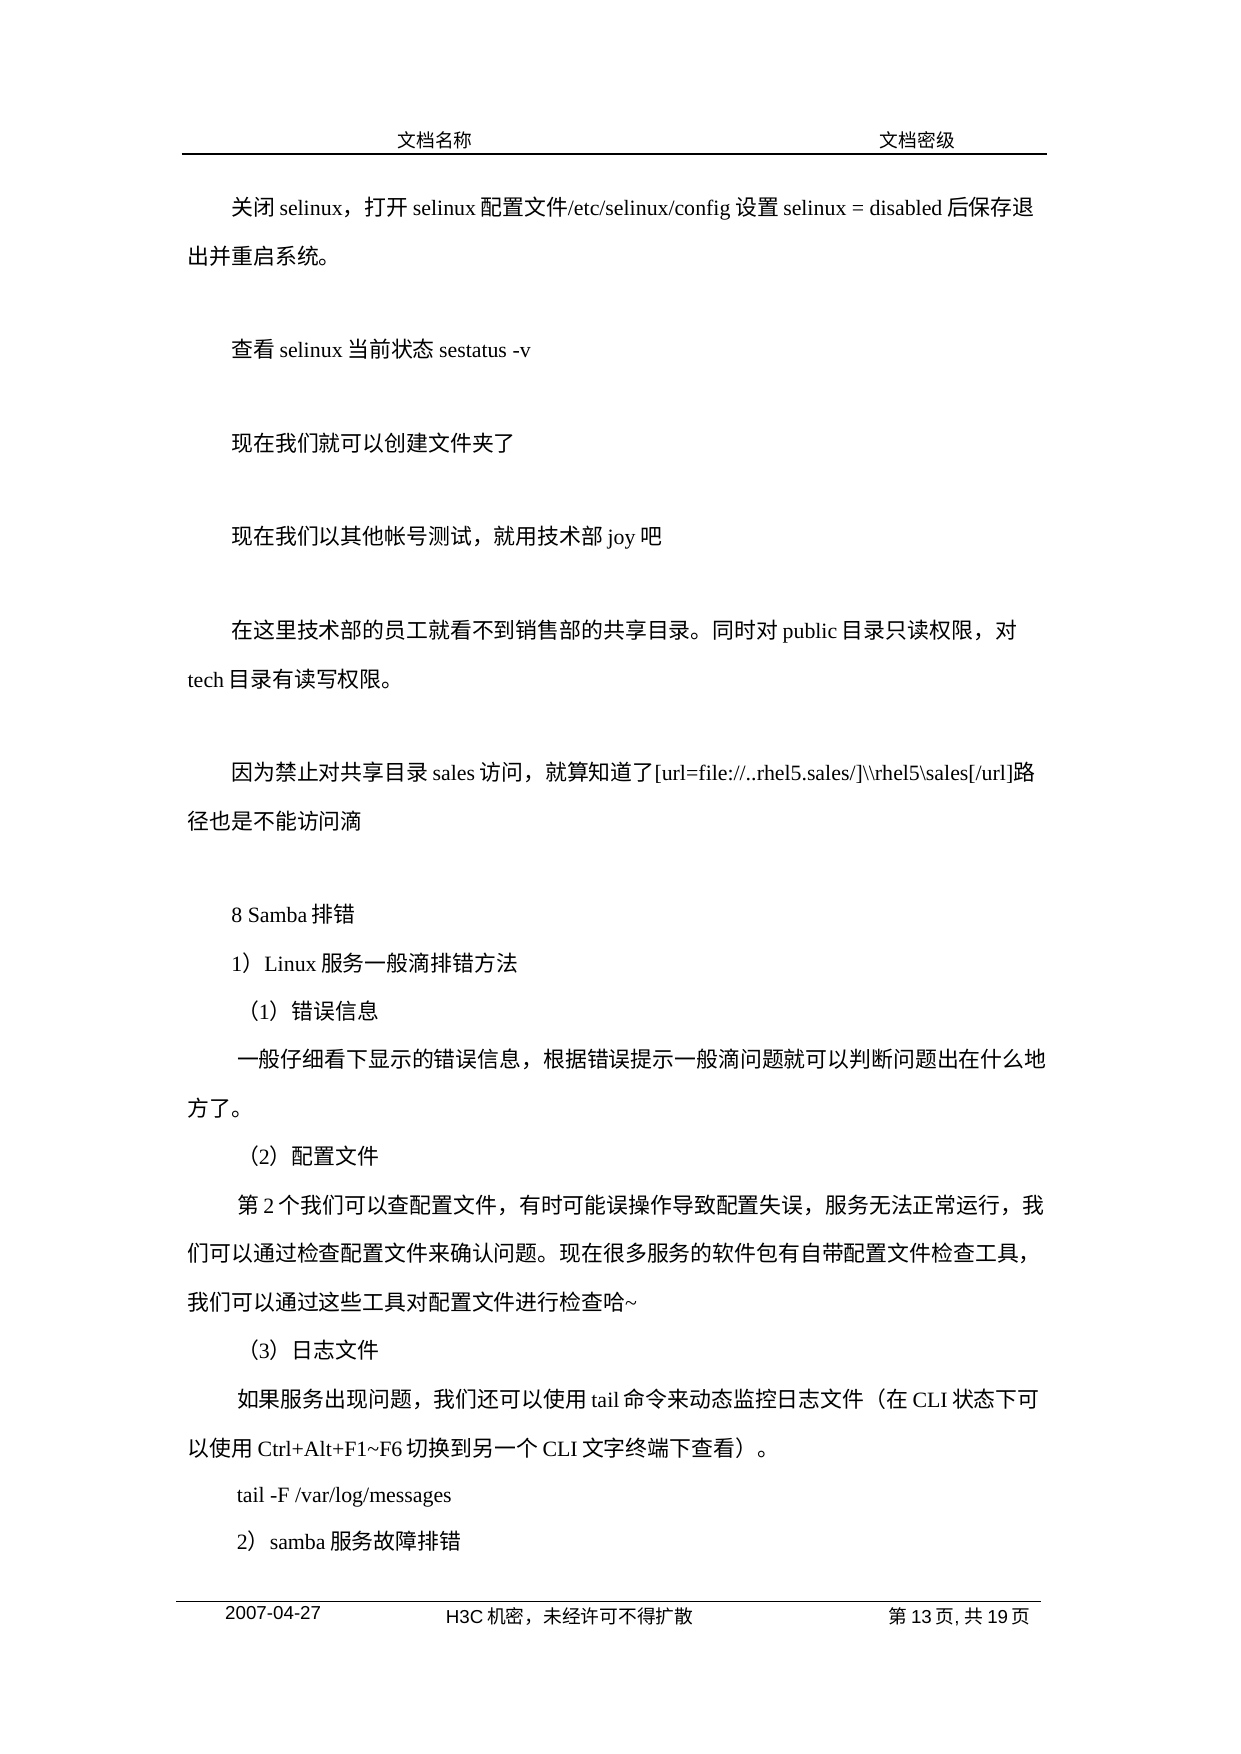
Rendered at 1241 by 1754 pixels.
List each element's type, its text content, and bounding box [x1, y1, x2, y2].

text 在这里技术部的员工就看不到销售部的共享目录。同时对public目录只读权限，对tech目录有读写权限。 [187, 612, 1053, 694]
text 8 Samba排错 [187, 897, 1053, 929]
text tail -F /var/log/messages [187, 1478, 1053, 1511]
text 1）Linux服务一般滴排错方法 [187, 945, 1053, 978]
text 现在我们就可以创建文件夹了 [187, 426, 1053, 458]
text 现在我们以其他帐号测试，就用技术部joy吧 [187, 519, 1053, 551]
text 2）samba服务故障排错 [187, 1523, 1053, 1556]
text （2）配置文件 [187, 1139, 1053, 1171]
text 一般仔细看下显示的错误信息，根据错误提示一般滴问题就可以判断问题出在什么地方了。 [187, 1042, 1053, 1123]
text 关闭selinux，打开selinux配置文件/etc/selinux/config设置selinux = disabled后保存退出并重启系统。 [187, 190, 1053, 271]
text 查看selinux当前状态sestatus -v [187, 332, 1053, 364]
text 如果服务出现问题，我们还可以使用tail命令来动态监控日志文件（在CLI状态下可以使用Ctrl+Alt+F1~F6切换到另一个CLI文字终端下查看）。 [187, 1381, 1053, 1463]
text 因为禁止对共享目录sales访问，就算知道了[url=file://..rhel5.sales/]\\rhel5\sales[/url]路径也是不能访问滴 [187, 754, 1053, 836]
text （1）错误信息 [187, 993, 1053, 1026]
text （3）日志文件 [187, 1333, 1053, 1366]
text 第2个我们可以查配置文件，有时可能误操作导致配置失误，服务无法正常运行，我们可以通过检查配置文件来确认问题。现在很多服务的软件包有自带配置文件检查工具，我们可以通过这些工具对配置文件进行检查哈~ [187, 1187, 1053, 1317]
